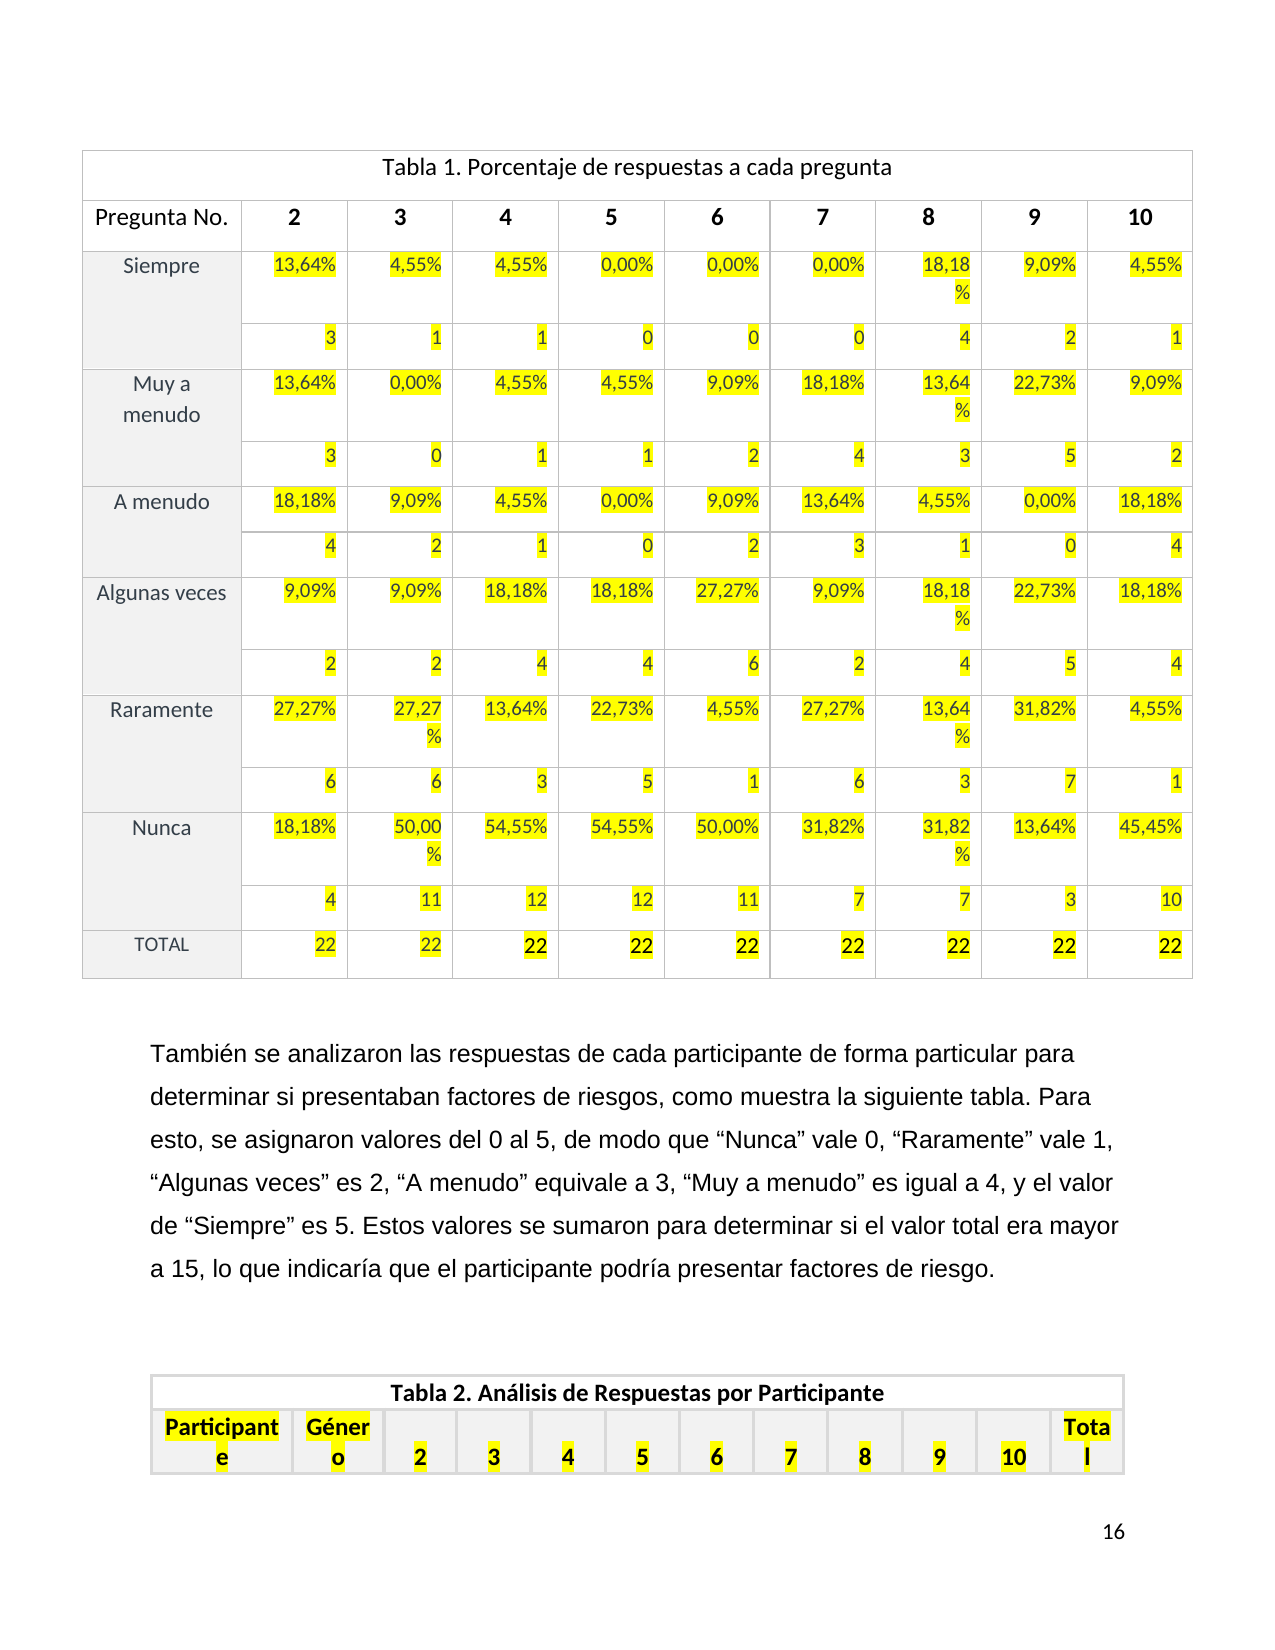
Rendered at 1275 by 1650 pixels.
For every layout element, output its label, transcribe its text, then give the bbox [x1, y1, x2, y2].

table_cell 22 [453, 931, 558, 978]
table_cell 50,00% [665, 813, 769, 885]
table_cell 5 [559, 768, 664, 812]
table_cell 4,55% [453, 487, 558, 531]
table_cell 22 [559, 931, 664, 978]
table_cell 2 [771, 650, 875, 694]
table_cell 13,64% [242, 370, 347, 441]
table_cell 0 [559, 324, 664, 368]
table_cell 10 [1088, 201, 1192, 251]
table_cell 0,00% [559, 487, 664, 531]
table_cell 13,64% [771, 487, 875, 531]
table_cell 0 [559, 533, 664, 577]
table_cell 4 [453, 650, 558, 694]
table_cell 4 [771, 442, 875, 486]
table_cell 3 [242, 442, 347, 486]
table_cell 18,18% [559, 578, 664, 649]
table_cell 9 [904, 1411, 975, 1472]
table_cell 22 [1088, 931, 1192, 978]
table_cell 9 [982, 201, 1087, 251]
table_cell 10 [978, 1411, 1049, 1472]
table_cell 5 [982, 442, 1087, 486]
table_cell 11 [348, 886, 452, 930]
table_cell 9,09% [771, 578, 875, 649]
table_cell 0 [348, 442, 452, 486]
table_cell 1 [1088, 324, 1192, 368]
table_cell 0,00% [559, 252, 664, 323]
table_cell 6 [681, 1411, 752, 1472]
table_cell 12 [453, 886, 558, 930]
table_cell 27,27% [771, 696, 875, 767]
table_cell 7 [771, 886, 875, 930]
table_cell 3 [876, 442, 981, 486]
table_cell 22 [665, 931, 769, 978]
table_header Tabla 1. Porcentaje de respuestas a cada pregunta [83, 151, 1192, 200]
table_cell 50,00% [348, 813, 452, 885]
table_cell 54,55% [559, 813, 664, 885]
table_cell 4,55% [453, 252, 558, 323]
table_cell 4 [1088, 533, 1192, 577]
table_cell 27,27% [665, 578, 769, 649]
table_cell 4,55% [665, 696, 769, 767]
table_cell 4 [533, 1411, 604, 1472]
table_cell 6 [242, 768, 347, 812]
table_cell 3 [771, 533, 875, 577]
table_cell 7 [771, 201, 875, 251]
table_cell 27,27% [348, 696, 452, 767]
table_cell 5 [559, 201, 664, 251]
table_cell Siempre [83, 252, 241, 368]
table_cell 9,09% [242, 578, 347, 649]
table_cell 1 [559, 442, 664, 486]
table_cell 4 [242, 533, 347, 577]
table_cell 54,55% [453, 813, 558, 885]
table_cell Total [1090, 1411, 1122, 1472]
table_cell 4 [876, 324, 981, 368]
table_cell 2 [348, 650, 452, 694]
table_cell 2 [982, 324, 1087, 368]
table_cell 0,00% [665, 252, 769, 323]
table_cell A menudo [83, 487, 241, 577]
table_cell Participante [228, 1411, 291, 1472]
table_cell 22,73% [559, 696, 664, 767]
table_cell 4 [453, 201, 558, 251]
table_cell 7 [755, 1411, 826, 1472]
table_cell 22,73% [982, 370, 1087, 441]
table_cell 18,18% [242, 487, 347, 531]
table_cell 22 [876, 931, 981, 978]
table_cell 9,09% [348, 487, 452, 531]
table_cell 18,18% [242, 813, 347, 885]
table_cell 6 [665, 650, 769, 694]
table_cell 0,00% [982, 487, 1087, 531]
table_cell 2 [386, 1411, 455, 1472]
table_cell Género [294, 1411, 331, 1472]
table_cell 7 [876, 886, 981, 930]
table_cell 10 [1088, 886, 1192, 930]
table_cell 22 [982, 931, 1087, 978]
table_cell 18,18% [1088, 578, 1192, 649]
table_cell 1 [1088, 768, 1192, 812]
table_cell Nunca [83, 813, 241, 930]
table_cell 22 [771, 931, 875, 978]
table_cell 13,64% [242, 252, 347, 323]
table_cell 2 [1088, 442, 1192, 486]
table_cell 3 [453, 768, 558, 812]
table_cell 8 [876, 201, 981, 251]
text También se analizaron las respuestas de cada participante de forma particular para determinar si presentaban factores de riesgos, como muestra la siguiente tabla. Para esto, se asignaron valores del 0 al 5, de modo que “Nunca” vale 0, “Raramente” vale 1, “Algunas veces” es 2, “A menudo” equivale a 3, “Muy a menudo” es igual a 4, y el valor de “Siempre” es 5. Estos valores se sumaron para determinar si el valor total era mayor a 15, lo que indicaría que el participante podría presentar factores de riesgo. [150, 1039, 1125, 1283]
table_cell 31,82% [771, 813, 875, 885]
table_cell 13,64% [982, 813, 1087, 885]
table_cell 0 [982, 533, 1087, 577]
table_cell 6 [771, 768, 875, 812]
table_cell 5 [607, 1411, 678, 1472]
table_cell 9,09% [1088, 370, 1192, 441]
table_cell 4 [1088, 650, 1192, 694]
table_cell Muy a menudo [83, 370, 241, 486]
table_cell 4 [876, 650, 981, 694]
table_cell 5 [982, 650, 1087, 694]
table_cell 1 [453, 533, 558, 577]
table_cell 4,55% [348, 252, 452, 323]
table_cell 13,64% [453, 696, 558, 767]
table_cell 45,45% [1088, 813, 1192, 885]
table_cell 18,18% [453, 578, 558, 649]
table_cell 3 [876, 768, 981, 812]
table_cell 8 [829, 1411, 901, 1472]
table_cell 22,73% [982, 578, 1087, 649]
table_cell 9,09% [665, 487, 769, 531]
table_cell 0 [771, 324, 875, 368]
table_cell 1 [876, 533, 981, 577]
table_header Tabla 2. Análisis de Respuestas por Participante [153, 1377, 1122, 1408]
table_cell 18,18% [876, 252, 981, 323]
table_cell 1 [453, 442, 558, 486]
table_cell 1 [348, 324, 452, 368]
table_cell Raramente [83, 696, 241, 812]
table_cell 2 [242, 201, 347, 251]
table_cell 9,09% [348, 578, 452, 649]
table_cell 6 [665, 201, 769, 251]
table_cell Género [345, 1411, 382, 1472]
table_cell 0,00% [771, 252, 875, 323]
table_cell 3 [348, 201, 452, 251]
table_cell 13,64% [876, 696, 981, 767]
table_cell 4,55% [559, 370, 664, 441]
table_cell 4,55% [1088, 696, 1192, 767]
table_cell Participante [153, 1411, 216, 1472]
table_cell 6 [348, 768, 452, 812]
table_cell 22 [348, 931, 452, 978]
table_cell Pregunta No. [83, 201, 241, 251]
table_cell 4,55% [876, 487, 981, 531]
table_cell 2 [348, 533, 452, 577]
table_cell 0 [665, 324, 769, 368]
table_cell 18,18% [771, 370, 875, 441]
table_cell Total [1052, 1411, 1084, 1472]
table_cell TOTAL [83, 931, 241, 978]
table_cell 1 [453, 324, 558, 368]
table_cell 11 [665, 886, 769, 930]
table_cell 4 [242, 886, 347, 930]
table_cell 4,55% [453, 370, 558, 441]
table_cell 3 [982, 886, 1087, 930]
table_cell 13,64% [876, 370, 981, 441]
table_cell 7 [982, 768, 1087, 812]
table_cell 0,00% [348, 370, 452, 441]
table_cell 2 [665, 533, 769, 577]
table_cell 12 [559, 886, 664, 930]
table_cell 27,27% [242, 696, 347, 767]
table_cell 18,18% [1088, 487, 1192, 531]
table_cell 1 [665, 768, 769, 812]
table_cell 31,82% [876, 813, 981, 885]
table_cell 22 [242, 931, 347, 978]
table_cell 4 [559, 650, 664, 694]
table_cell 9,09% [665, 370, 769, 441]
table_cell 2 [665, 442, 769, 486]
table_cell 2 [242, 650, 347, 694]
table_cell Algunas veces [83, 578, 241, 694]
table_cell 31,82% [982, 696, 1087, 767]
table_cell 18,18% [876, 578, 981, 649]
table_cell 4,55% [1088, 252, 1192, 323]
table_cell 3 [458, 1411, 529, 1472]
table_cell 9,09% [982, 252, 1087, 323]
table_cell 3 [242, 324, 347, 368]
